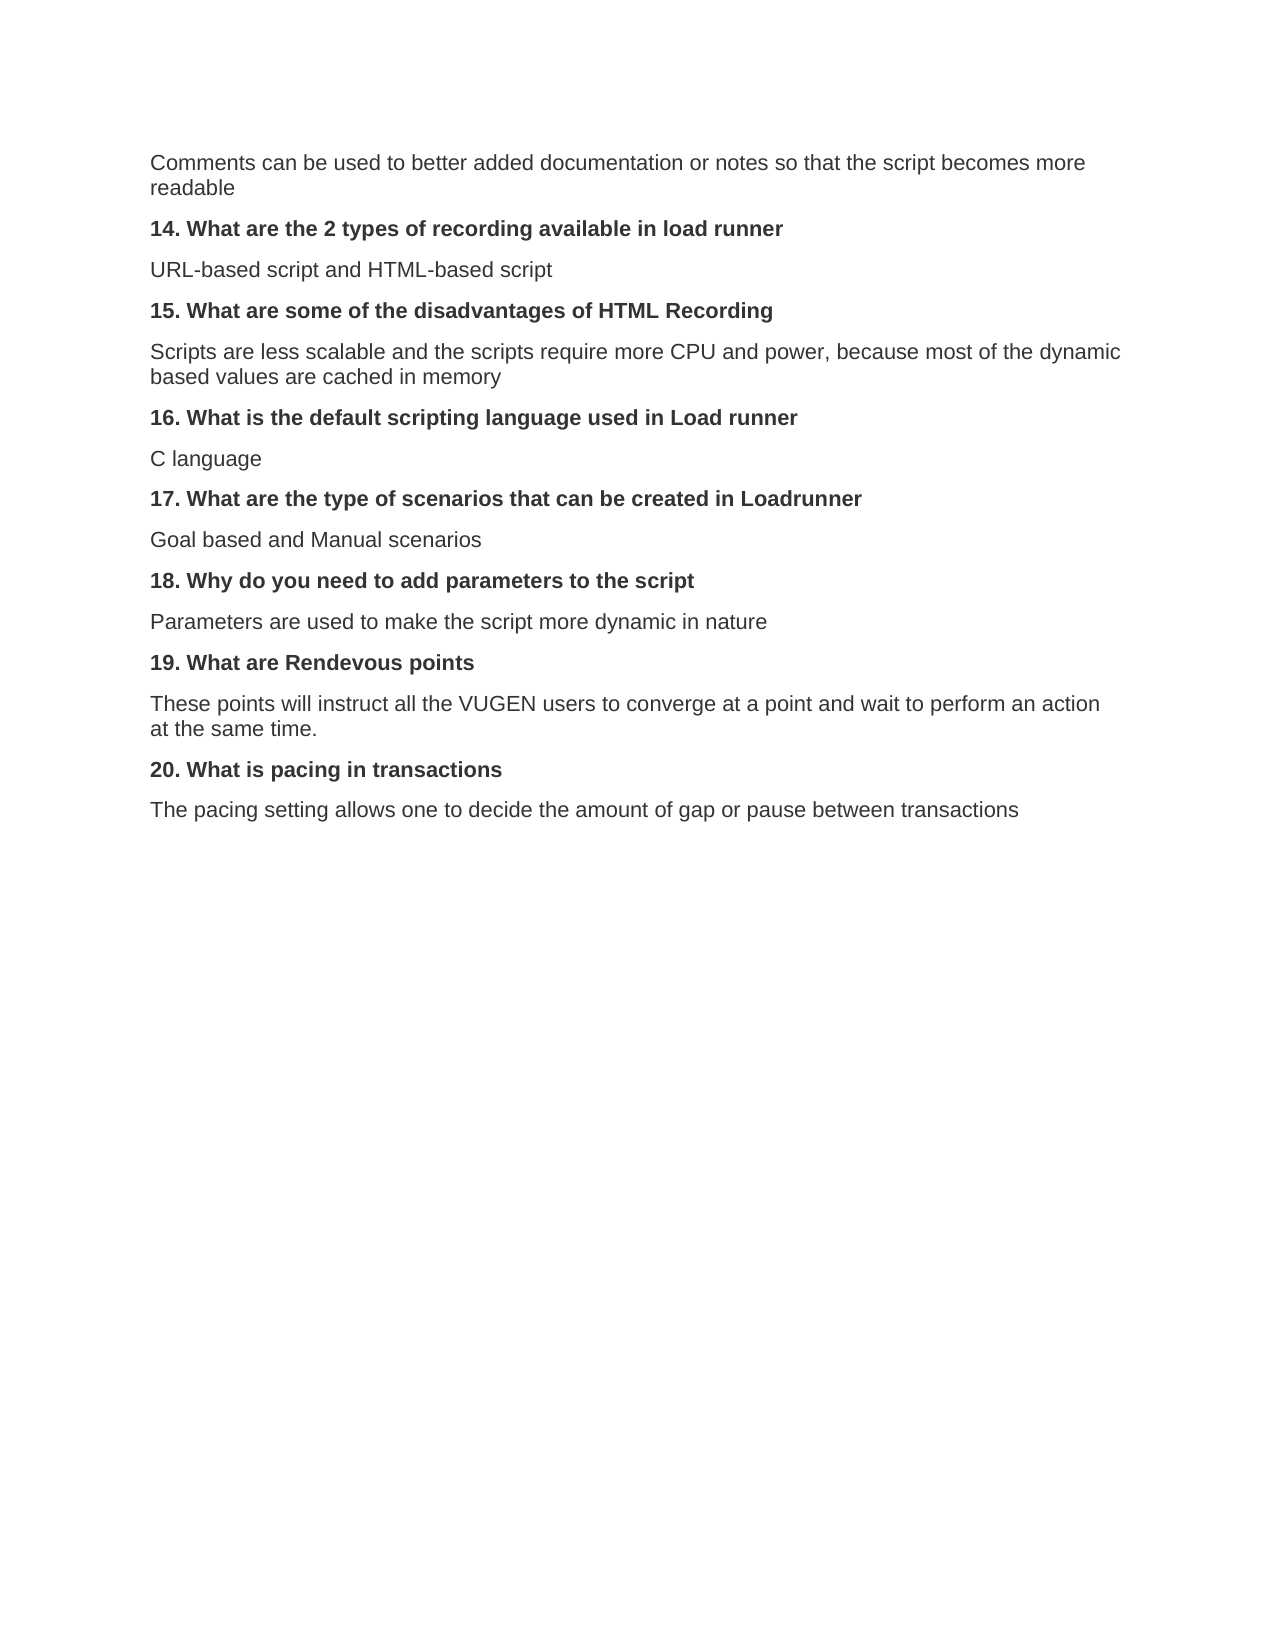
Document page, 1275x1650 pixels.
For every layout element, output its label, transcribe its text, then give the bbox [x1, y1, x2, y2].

text 16. What is the default scripting language used in Load runner [150, 404, 1125, 430]
text Goal based and Manual scenarios [150, 527, 1125, 552]
text The pacing setting allows one to decide the amount of gap or pause between transactions [150, 797, 1125, 822]
text Parameters are used to make the script more dynamic in nature [150, 609, 1125, 634]
text Comments can be used to better added documentation or notes so that the script becomes more readable [150, 150, 1125, 200]
text URL-based script and HTML-based script [150, 257, 1125, 282]
text Scripts are less scalable and the scripts require more CPU and power, because most of the dynamic based values are cached in memory [150, 338, 1125, 389]
text C language [150, 445, 1125, 471]
text These points will instruct all the VUGEN users to converge at a point and wait to perform an action at the same time. [150, 690, 1125, 741]
text 14. What are the 2 types of recording available in load runner [150, 216, 1125, 241]
text 15. What are some of the disadvantages of HTML Recording [150, 298, 1125, 323]
text 20. What is pacing in transactions [150, 756, 1125, 782]
text 19. What are Rendevous points [150, 649, 1125, 675]
text 18. Why do you need to add parameters to the script [150, 568, 1125, 593]
text 17. What are the type of scenarios that can be created in Loadrunner [150, 486, 1125, 511]
